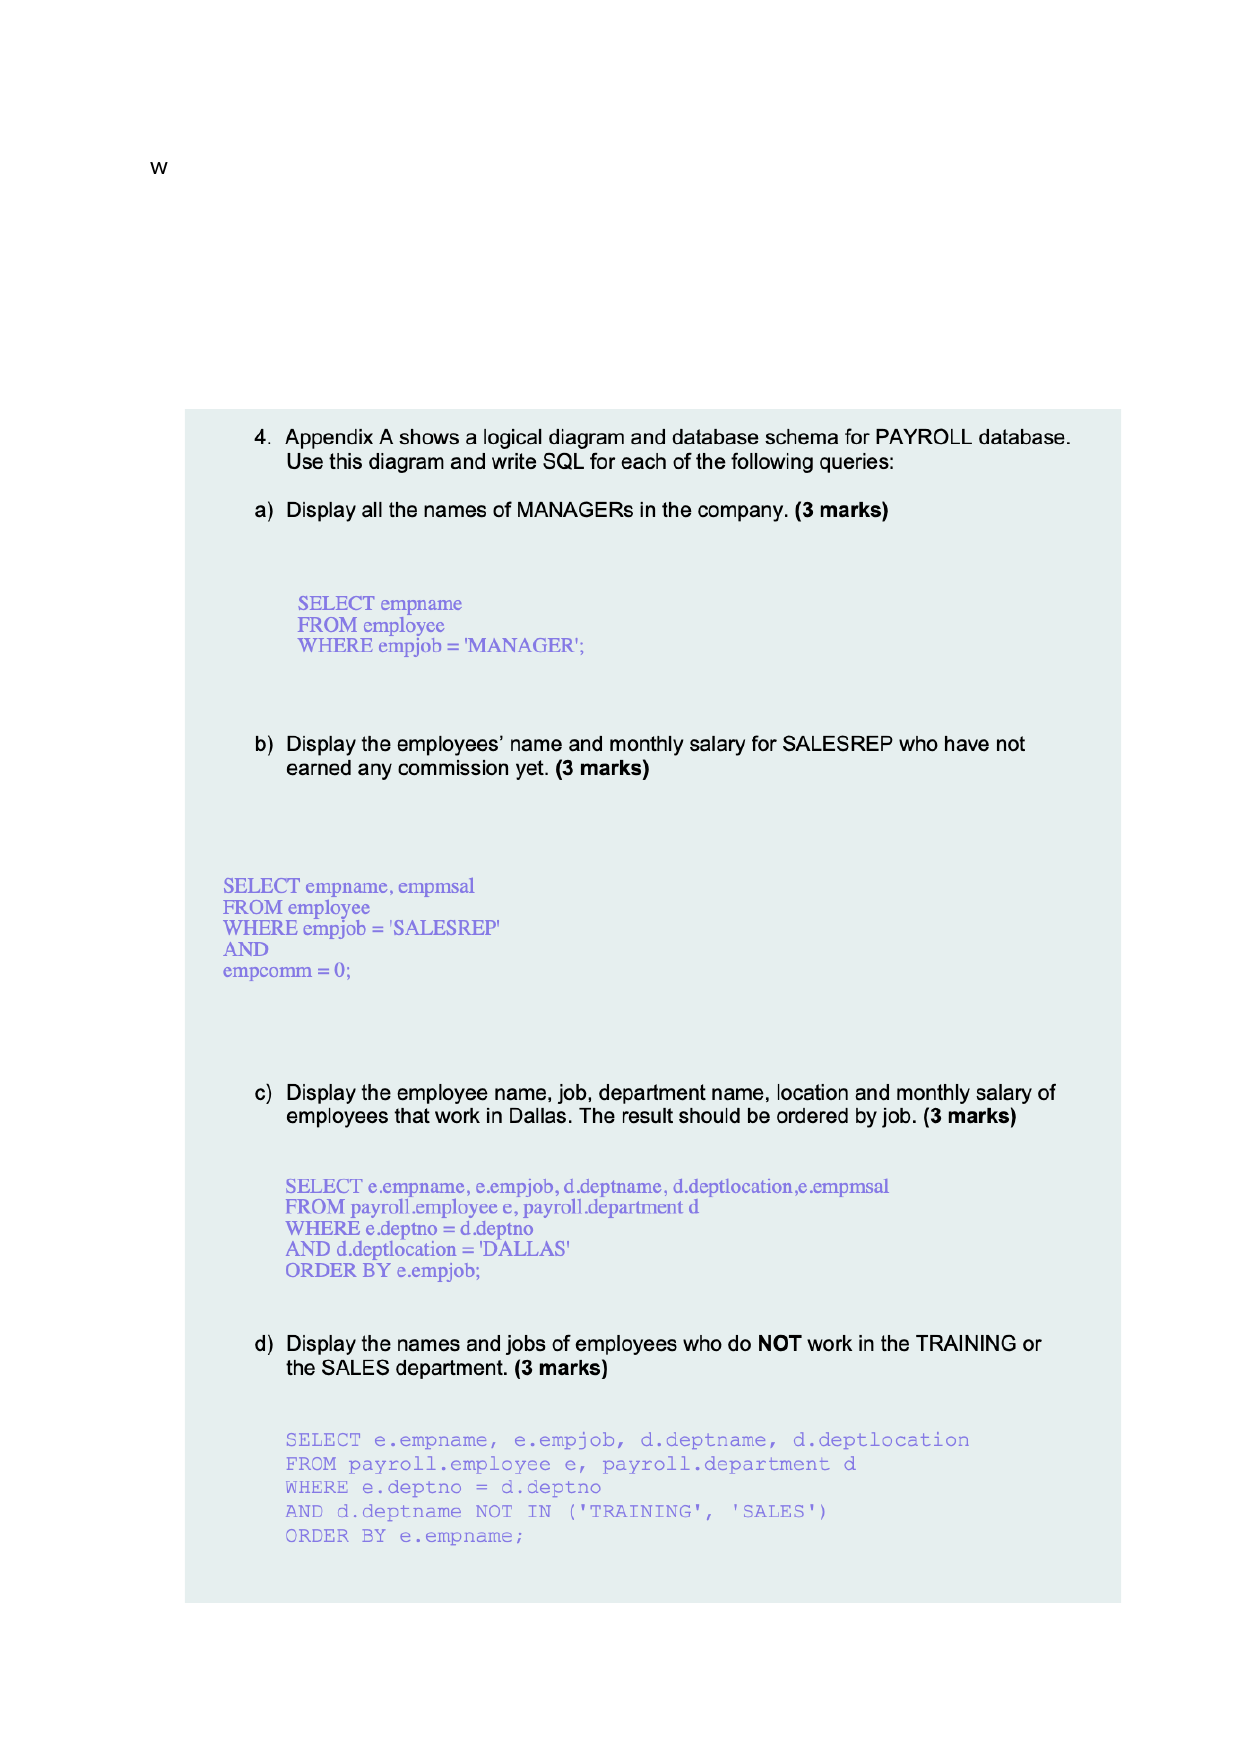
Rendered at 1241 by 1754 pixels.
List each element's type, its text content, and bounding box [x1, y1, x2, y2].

picture [183, 409, 1121, 1601]
text w [150, 150, 1090, 181]
